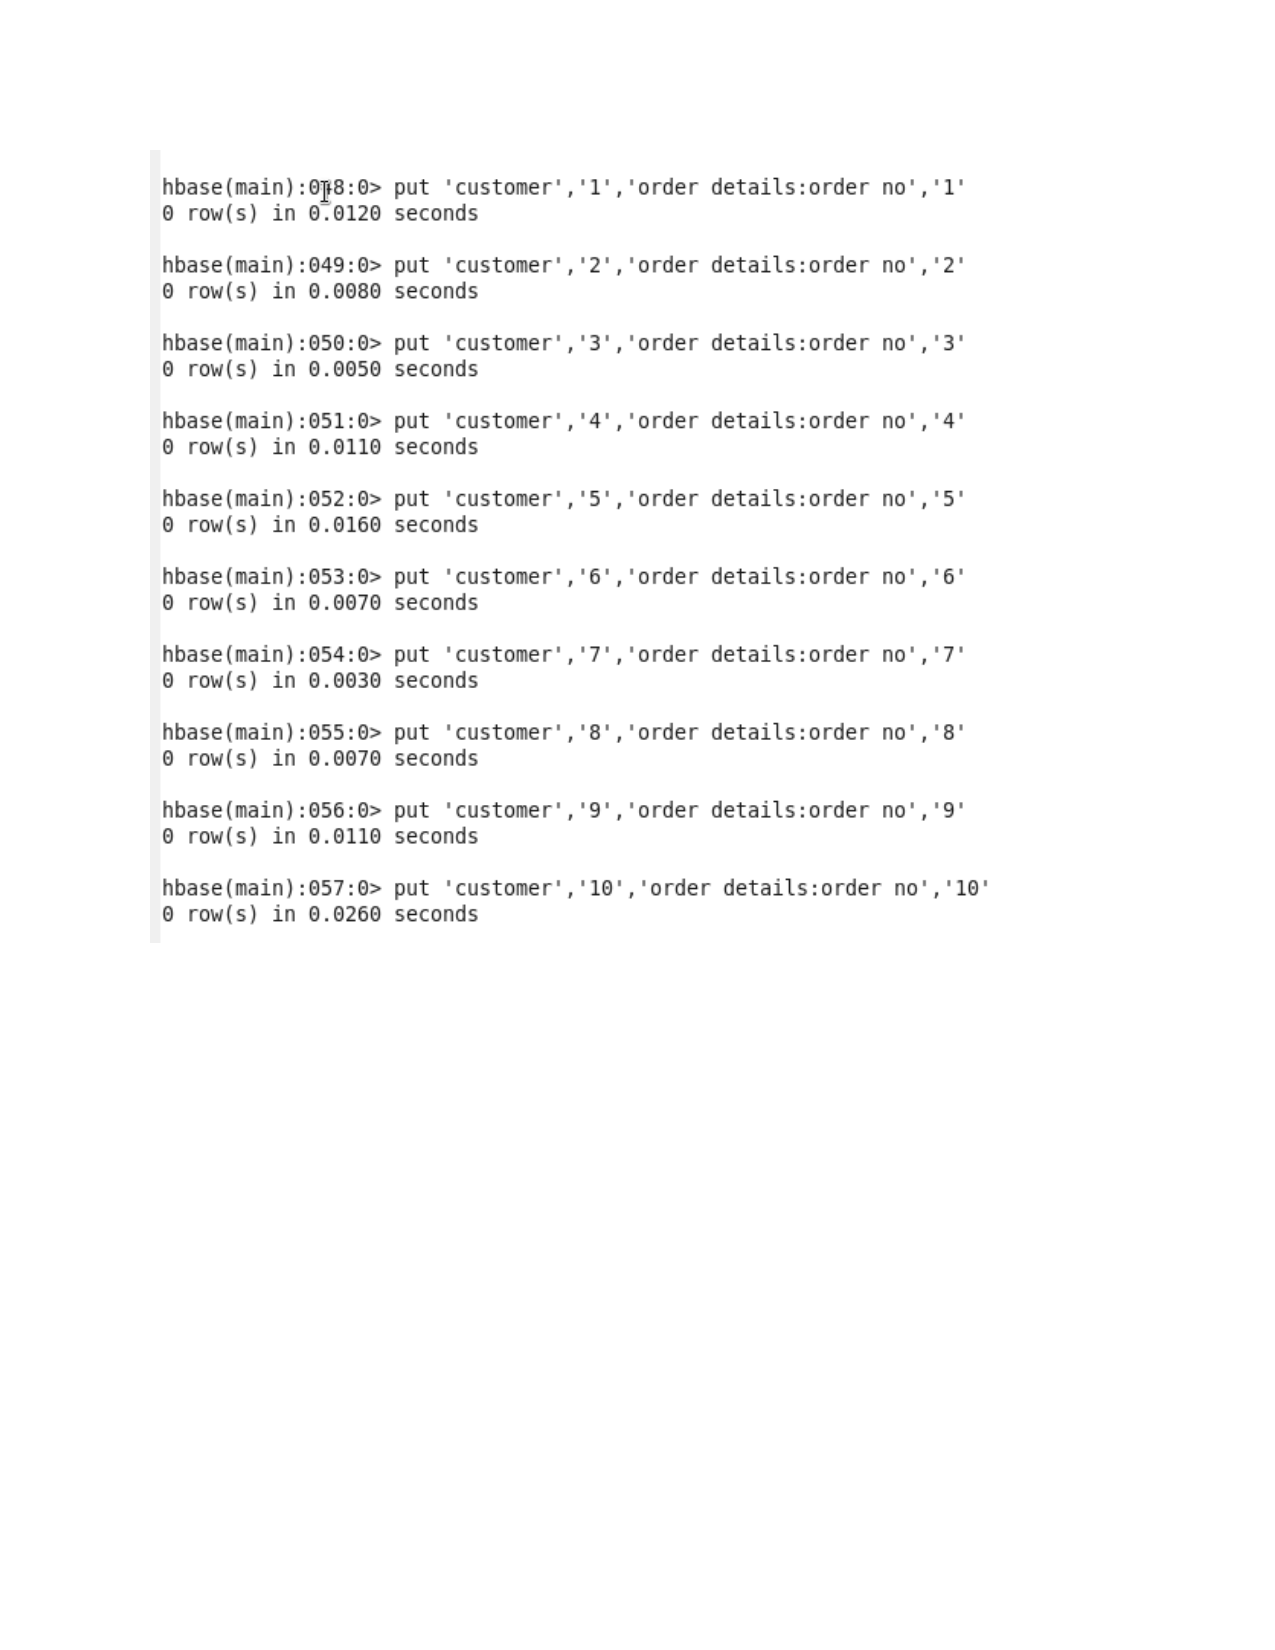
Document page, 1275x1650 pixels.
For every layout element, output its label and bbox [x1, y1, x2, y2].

picture [150, 150, 1125, 943]
